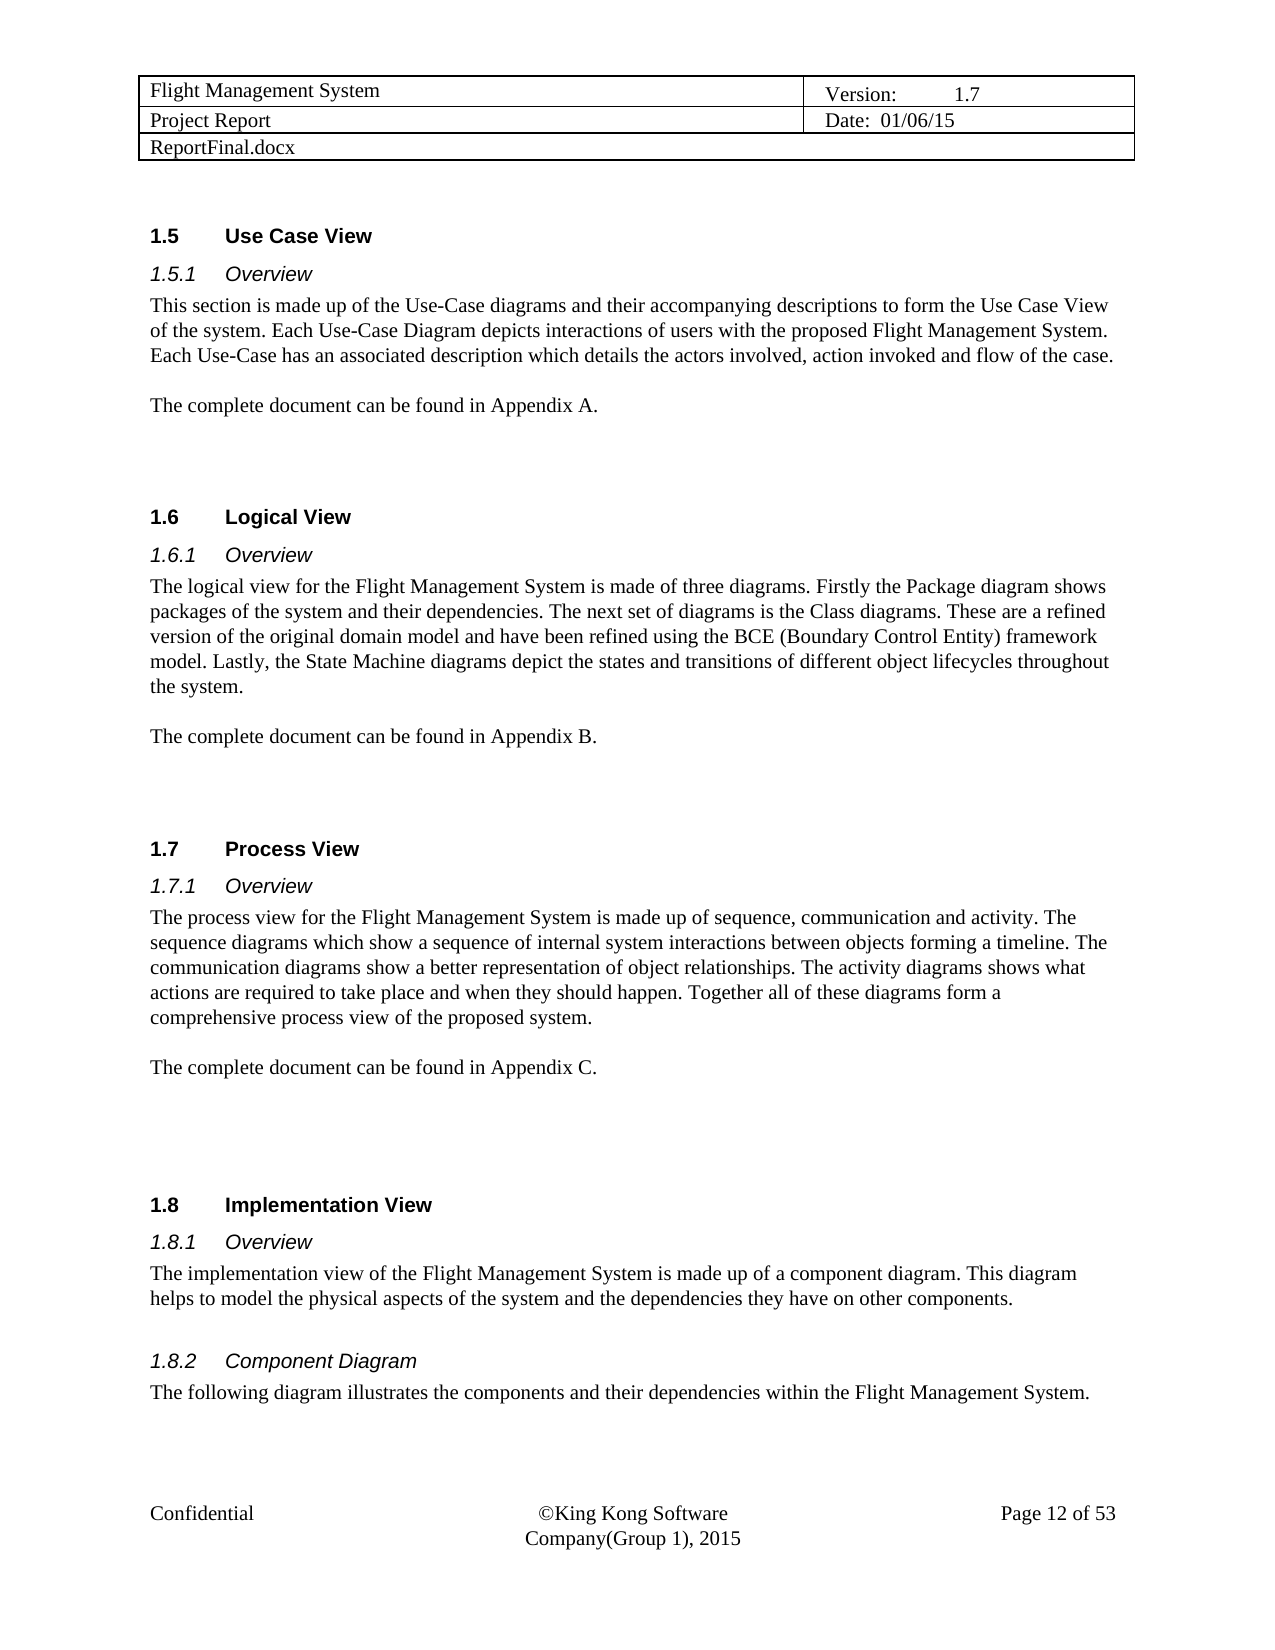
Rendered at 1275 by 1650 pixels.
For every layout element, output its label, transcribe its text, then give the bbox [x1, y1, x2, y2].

subtitle Overview [150, 260, 1125, 285]
subtitle Process View [150, 835, 1125, 860]
subtitle Overview [150, 873, 1125, 898]
subtitle Component Diagram [150, 1348, 1125, 1373]
subtitle Logical View [150, 504, 1125, 529]
text The complete document can be found in Appendix B. [150, 723, 1125, 748]
text The process view for the Flight Management System is made up of sequence, communication and activity. The sequence diagrams which show a sequence of internal system interactions between objects forming a timeline. The communication diagrams show a better representation of object relationships. The activity diagrams shows what actions are required to take place and when they should happen. Together all of these diagrams form a comprehensive process view of the proposed system. [150, 904, 1125, 1029]
text The logical view for the Flight Management System is made of three diagrams. Firstly the Package diagram shows packages of the system and their dependencies. The next set of diagrams is the Class diagrams. These are a refined version of the original domain model and have been refined using the BCE (Boundary Control Entity) framework model. Lastly, the State Machine diagrams depict the states and transitions of different object lifecycles throughout the system. [150, 573, 1125, 698]
subtitle Overview [150, 1229, 1125, 1254]
text The implementation view of the Flight Management System is made up of a component diagram. This diagram helps to model the physical aspects of the system and the dependencies they have on other components. [150, 1260, 1125, 1310]
subtitle Use Case View [150, 223, 1125, 248]
subtitle Implementation View [150, 1192, 1125, 1217]
text The following diagram illustrates the components and their dependencies within the Flight Management System. [150, 1379, 1125, 1404]
text The complete document can be found in Appendix C. [150, 1054, 1125, 1079]
subtitle Overview [150, 542, 1125, 567]
text This section is made up of the Use-Case diagrams and their accompanying descriptions to form the Use Case View of the system. Each Use-Case Diagram depicts interactions of users with the proposed Flight Management System. Each Use-Case has an associated description which details the actors involved, action invoked and flow of the case. [150, 292, 1125, 367]
text The complete document can be found in Appendix A. [150, 392, 1125, 417]
